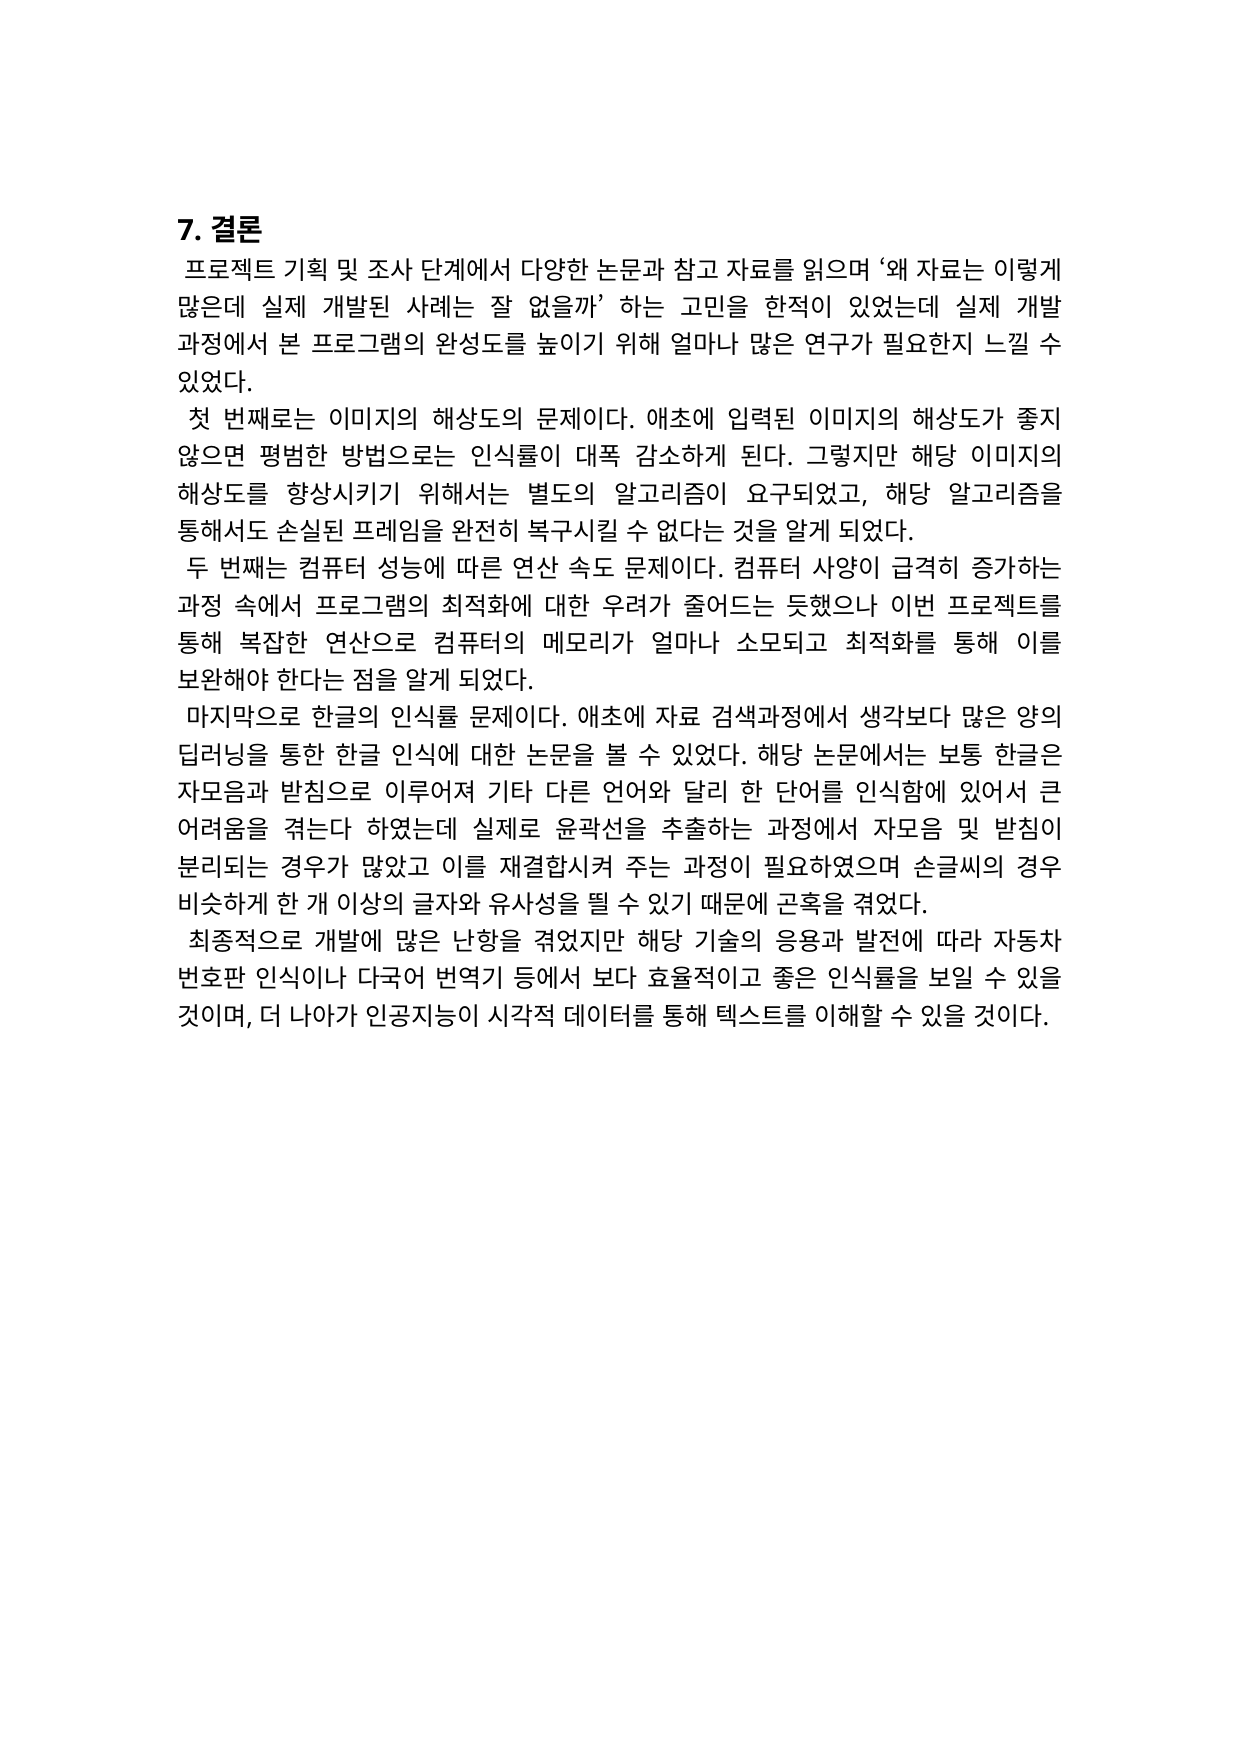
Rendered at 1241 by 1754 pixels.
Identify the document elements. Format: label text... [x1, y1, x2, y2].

text 첫 번째로는 이미지의 해상도의 문제이다. 애초에 입력된 이미지의 해상도가 좋지 않으면 평범한 방법으로는 인식률이 대폭 감소하게 된다. 그렇지만 해당 이미지의 해상도를 향상시키기 위해서는 별도의 알고리즘이 요구되었고, 해당 알고리즘을 통해서도 손실된 프레임을 완전히 복구시킬 수 없다는 것을 알게 되었다. [177, 399, 1063, 548]
text 프로젝트 기획 및 조사 단계에서 다양한 논문과 참고 자료를 읽으며 ‘왜 자료는 이렇게 많은데 실제 개발된 사례는 잘 없을까’ 하는 고민을 한적이 있었는데 실제 개발 과정에서 본 프로그램의 완성도를 높이기 위해 얼마나 많은 연구가 필요한지 느낄 수 있었다. [177, 250, 1063, 398]
text 마지막으로 한글의 인식률 문제이다. 애초에 자료 검색과정에서 생각보다 많은 양의 딥러닝을 통한 한글 인식에 대한 논문을 볼 수 있었다. 해당 논문에서는 보통 한글은 자모음과 받침으로 이루어져 기타 다른 언어와 달리 한 단어를 인식함에 있어서 큰 어려움을 겪는다 하였는데 실제로 윤곽선을 추출하는 과정에서 자모음 및 받침이 분리되는 경우가 많았고 이를 재결합시켜 주는 과정이 필요하였으며 손글씨의 경우 비슷하게 한 개 이상의 글자와 유사성을 띌 수 있기 때문에 곤혹을 겪었다. [177, 698, 1063, 921]
text 두 번째는 컴퓨터 성능에 따른 연산 속도 문제이다. 컴퓨터 사양이 급격히 증가하는 과정 속에서 프로그램의 최적화에 대한 우려가 줄어드는 듯했으나 이번 프로젝트를 통해 복잡한 연산으로 컴퓨터의 메모리가 얼마나 소모되고 최적화를 통해 이를 보완해야 한다는 점을 알게 되었다. [177, 549, 1063, 697]
text 7. 결론 [177, 207, 1063, 249]
text 최종적으로 개발에 많은 난항을 겪었지만 해당 기술의 응용과 발전에 따라 자동차 번호판 인식이나 다국어 번역기 등에서 보다 효율적이고 좋은 인식률을 보일 수 있을 것이며, 더 나아가 인공지능이 시각적 데이터를 통해 텍스트를 이해할 수 있을 것이다. [177, 922, 1063, 1032]
